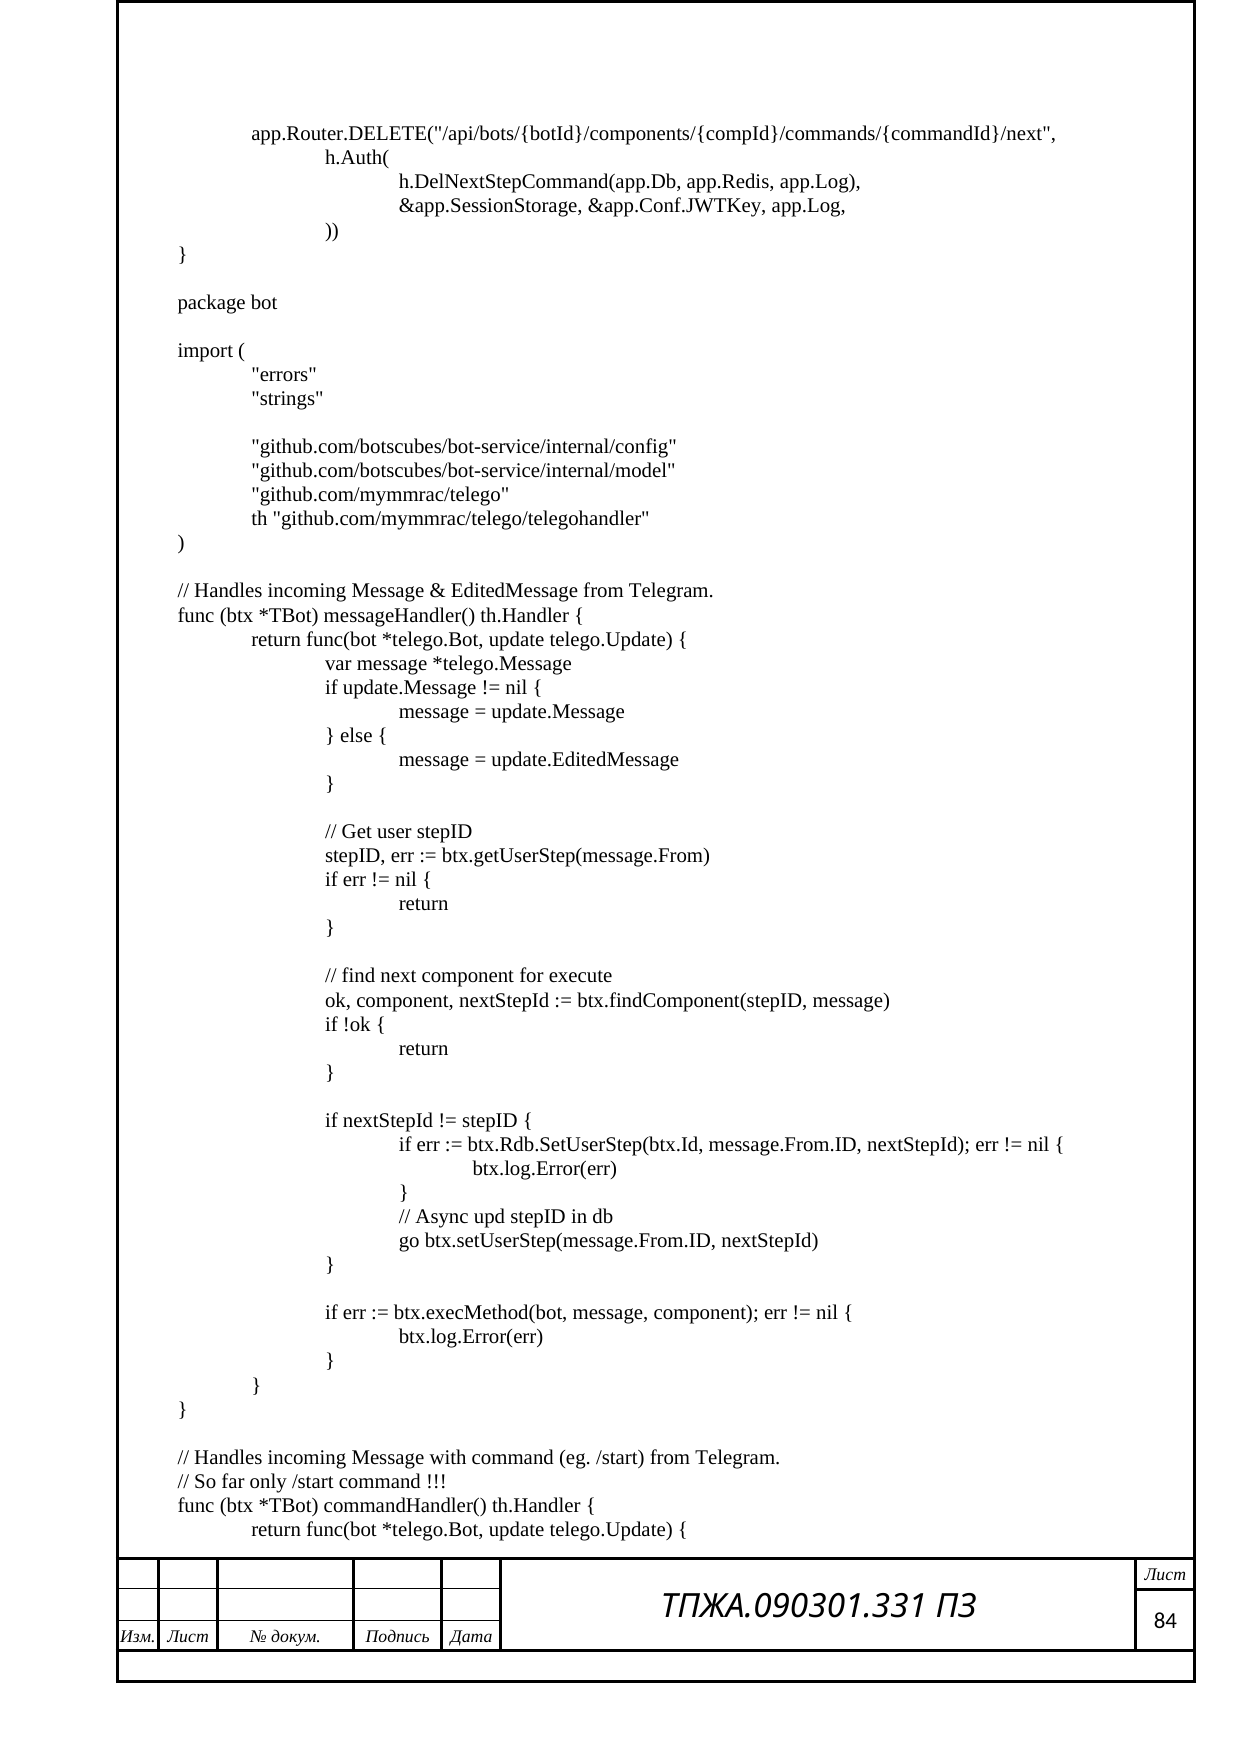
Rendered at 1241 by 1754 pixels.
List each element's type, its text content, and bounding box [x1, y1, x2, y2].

text return [177, 891, 1152, 915]
text } [177, 1060, 1152, 1084]
text btx.log.Error(err) [177, 1156, 1152, 1180]
text } [177, 771, 1152, 795]
text } [177, 1372, 1152, 1397]
text h.DelNextStepCommand(app.Db, app.Redis, app.Log), [177, 169, 1152, 193]
text // Handles incoming Message with command (eg. /start) from Telegram. [177, 1445, 1152, 1469]
text if nextStepId != stepID { [177, 1108, 1152, 1132]
text "github.com/botscubes/bot-service/internal/model" [177, 458, 1152, 482]
text if err := btx.Rdb.SetUserStep(btx.Id, message.From.ID, nextStepId); err != nil { [177, 1132, 1152, 1156]
text return [177, 1036, 1152, 1060]
text if update.Message != nil { [177, 675, 1152, 699]
text if err := btx.execMethod(bot, message, component); err != nil { [177, 1300, 1152, 1324]
text return func(bot *telego.Bot, update telego.Update) { [177, 1517, 1152, 1541]
text func (btx *TBot) commandHandler() th.Handler { [177, 1493, 1152, 1517]
text ok, component, nextStepId := btx.findComponent(stepID, message) [177, 987, 1152, 1012]
text // Async upd stepID in db [177, 1204, 1152, 1228]
text th "github.com/mymmrac/telego/telegohandler" [177, 506, 1152, 530]
text import ( [177, 338, 1152, 362]
text } [177, 1180, 1152, 1204]
text // find next component for execute [177, 963, 1152, 987]
text ) [177, 530, 1152, 554]
text } else { [177, 723, 1152, 747]
text "strings" [177, 386, 1152, 410]
text // Handles incoming Message & EditedMessage from Telegram. [177, 578, 1152, 602]
text } [177, 915, 1152, 939]
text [177, 193, 1152, 217]
text } [177, 242, 1152, 266]
text stepID, err := btx.getUserStep(message.From) [177, 843, 1152, 867]
text if !ok { [177, 1012, 1152, 1036]
text // Get user stepID [177, 819, 1152, 843]
text func (btx *TBot) messageHandler() th.Handler { [177, 602, 1152, 627]
text } [177, 1252, 1152, 1276]
text return func(bot *telego.Bot, update telego.Update) { [177, 627, 1152, 651]
text package bot [177, 290, 1152, 314]
text "github.com/botscubes/bot-service/internal/config" [177, 434, 1152, 458]
text message = update.Message [177, 699, 1152, 723]
text // So far only /start command !!! [177, 1469, 1152, 1493]
text if err != nil { [177, 867, 1152, 891]
text "errors" [177, 362, 1152, 386]
text app.Router.DELETE("/api/bots/{botId}/components/{compId}/commands/{commandId}/next", [177, 121, 1152, 145]
text go btx.setUserStep(message.From.ID, nextStepId) [177, 1228, 1152, 1252]
text } [177, 1397, 1152, 1421]
text var message *telego.Message [177, 651, 1152, 675]
text } [177, 1348, 1152, 1372]
text message = update.EditedMessage [177, 747, 1152, 771]
text h.Auth( [177, 145, 1152, 169]
text "github.com/mymmrac/telego" [177, 482, 1152, 506]
text btx.log.Error(err) [177, 1324, 1152, 1348]
text )) [177, 217, 1152, 242]
